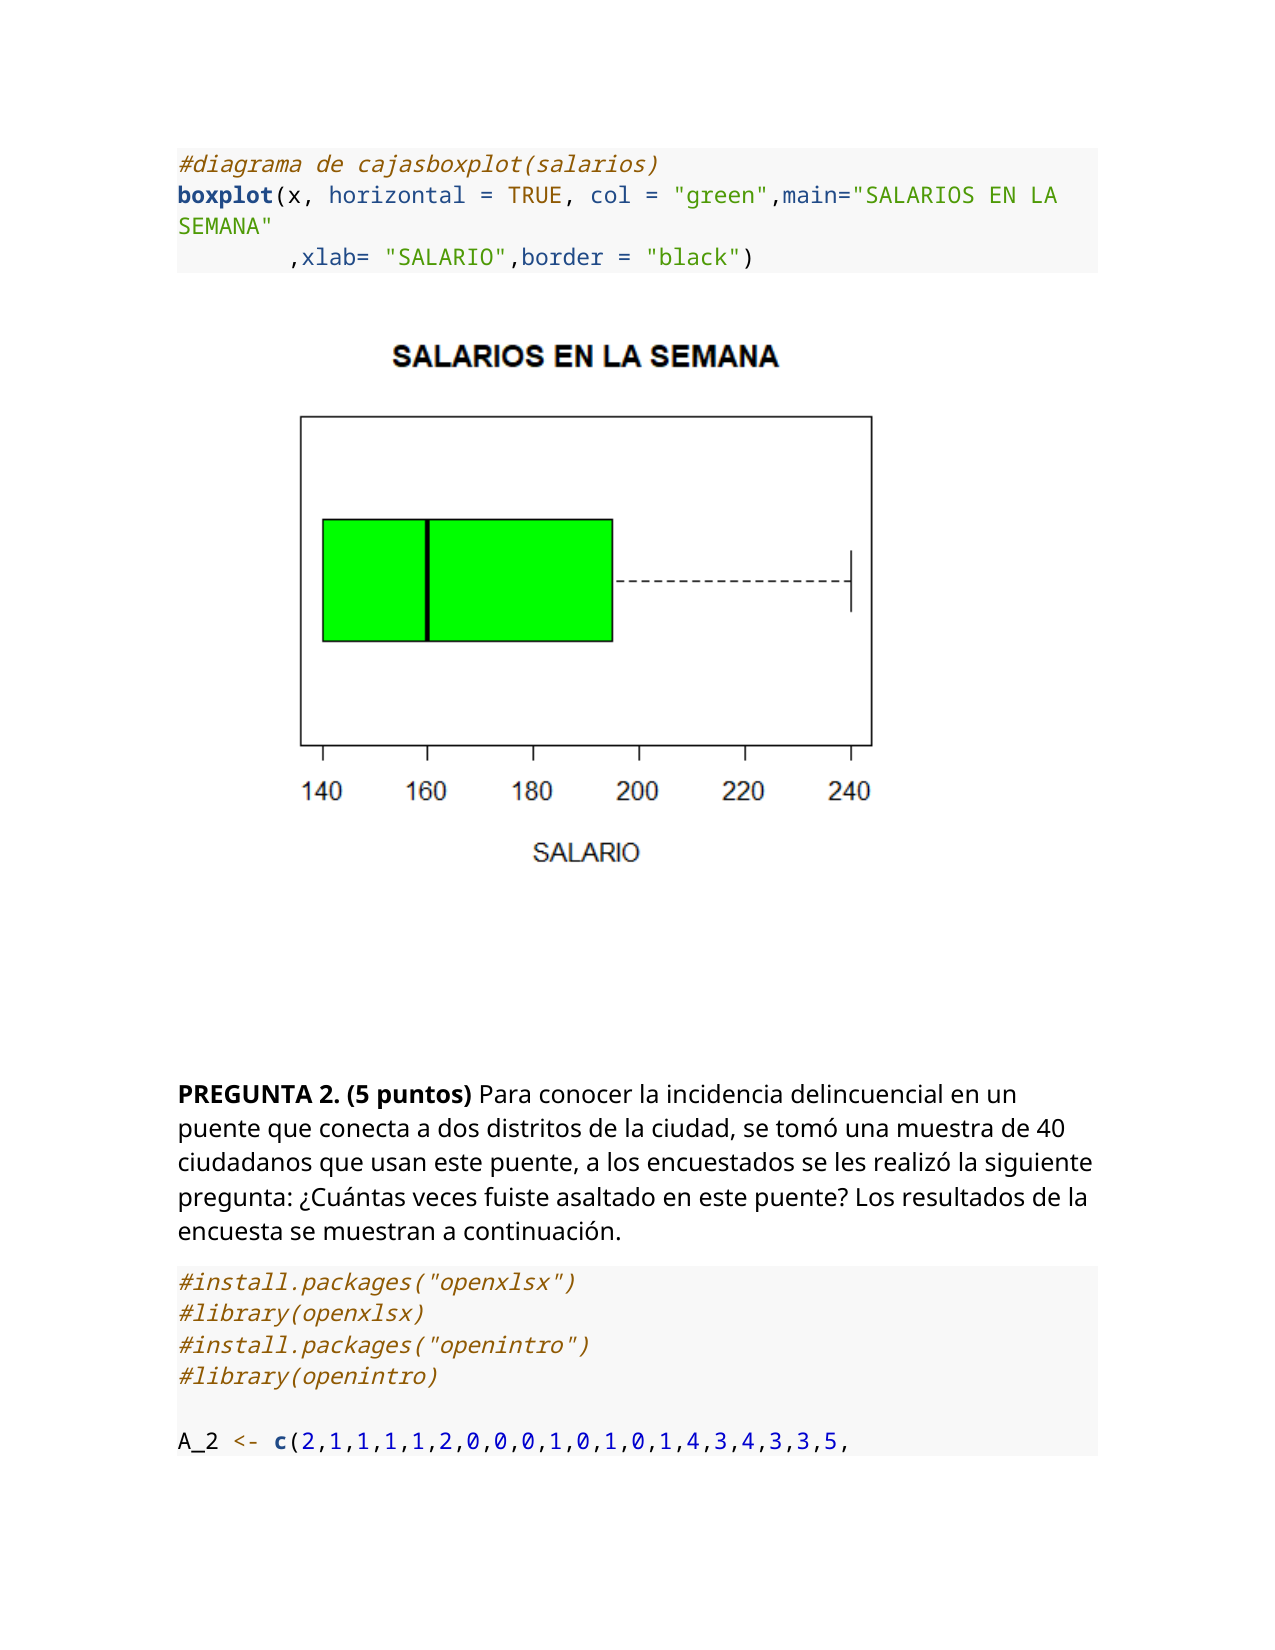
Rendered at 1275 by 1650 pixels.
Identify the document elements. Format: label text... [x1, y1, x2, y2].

picture [177, 293, 935, 900]
text PREGUNTA 2. (5 puntos) Para conocer la incidencia delincuencial en un puente que conecta a dos distritos de la ciudad, se tomó una muestra de 40 ciudadanos que usan este puente, a los encuestados se les realizó la siguiente pregunta: ¿Cuántas veces fuiste asaltado en este puente? Los resultados de la encuesta se muestran a continuación. [177, 1077, 1098, 1247]
text #diagrama de cajasboxplot(salarios) boxplot(x, horizontal = TRUE, col = "green",main="SALARIOS EN LA SEMANA" ,xlab= "SALARIO",border = "black") [273, 148, 1098, 273]
